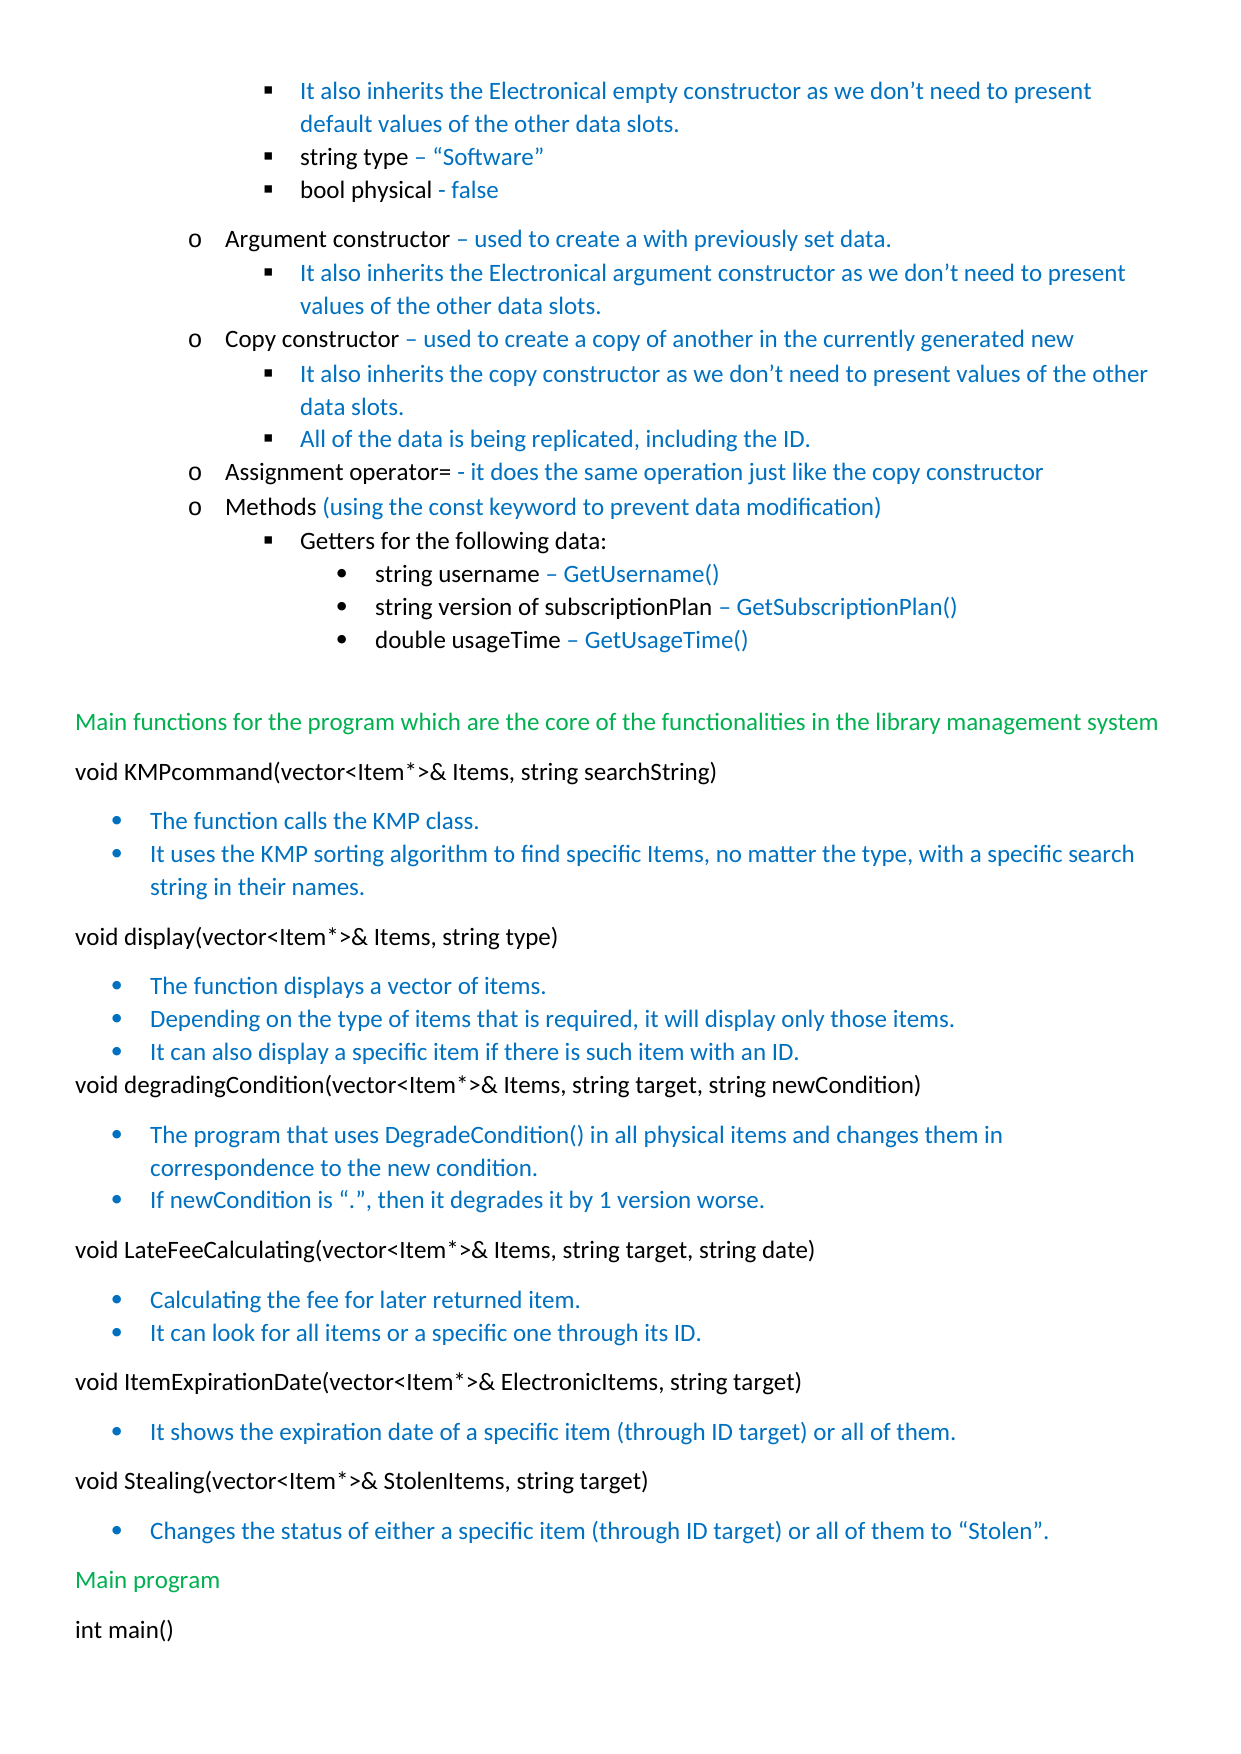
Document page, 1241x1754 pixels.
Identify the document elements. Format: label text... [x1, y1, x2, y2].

text void KMPcommand(vector<Item*>& Items, string searchString) [75, 756, 1165, 786]
list double usageTime – GetUsageTime() [337, 624, 1165, 654]
text void degradingCondition(vector<Item*>& Items, string target, string newCondition) [75, 1069, 1165, 1100]
list It also inherits the Electronical argument constructor as we don’t need to present values of the other data slots. [262, 258, 1165, 321]
list If newCondition is “.”, then it degrades it by 1 version worse. [112, 1184, 1165, 1215]
list string username – GetUsername() [337, 558, 1165, 588]
text Main functions for the program which are the core of the functionalities in the library management system [75, 706, 1165, 737]
text void LateFeeCalculating(vector<Item*>& Items, string target, string date) [75, 1234, 1165, 1265]
list Assignment operator= - it does the same operation just like the copy constructor [187, 456, 1165, 488]
list bool physical - false [262, 174, 1165, 204]
list Depending on the type of items that is required, it will display only those items. [112, 1003, 1165, 1034]
list Calculating the fee for later returned item. [112, 1284, 1165, 1314]
text void display(vector<Item*>& Items, string type) [75, 921, 1165, 951]
list The function calls the KMP class. [112, 805, 1165, 836]
list Copy constructor – used to create a copy of another in the currently generated new [187, 323, 1165, 355]
list It also inherits the Electronical empty constructor as we don’t need to present default values of the other data slots. [262, 75, 1165, 138]
text void ItemExpirationDate(vector<Item*>& ElectronicItems, string target) [75, 1366, 1165, 1397]
text int main() [75, 1614, 1165, 1645]
list Argument constructor – used to create a with previously set data. [187, 223, 1165, 255]
text void Stealing(vector<Item*>& StolenItems, string target) [75, 1465, 1165, 1496]
list It uses the KMP sorting algorithm to find specific Items, no matter the type, with a specific search string in their names. [112, 838, 1165, 902]
list All of the data is being replicated, including the ID. [262, 423, 1165, 454]
list The program that uses DegradeCondition() in all physical items and changes them in correspondence to the new condition. [112, 1119, 1165, 1182]
list It can look for all items or a specific one through its ID. [112, 1317, 1165, 1347]
list It can also display a specific item if there is such item with an ID. [112, 1036, 1165, 1067]
list Getters for the following data: [262, 525, 1165, 556]
text Main program [75, 1564, 1165, 1595]
list Methods (using the const keyword to prevent data modification) [187, 491, 1165, 522]
list string version of subscriptionPlan – GetSubscriptionPlan() [337, 591, 1165, 621]
list Changes the status of either a specific item (through ID target) or all of them to “Stolen”. [112, 1515, 1165, 1546]
list It also inherits the copy constructor as we don’t need to present values of the other data slots. [262, 358, 1165, 421]
list string type – “Software” [262, 141, 1165, 171]
list The function displays a vector of items. [112, 970, 1165, 1001]
list It shows the expiration date of a specific item (through ID target) or all of them. [112, 1416, 1165, 1446]
